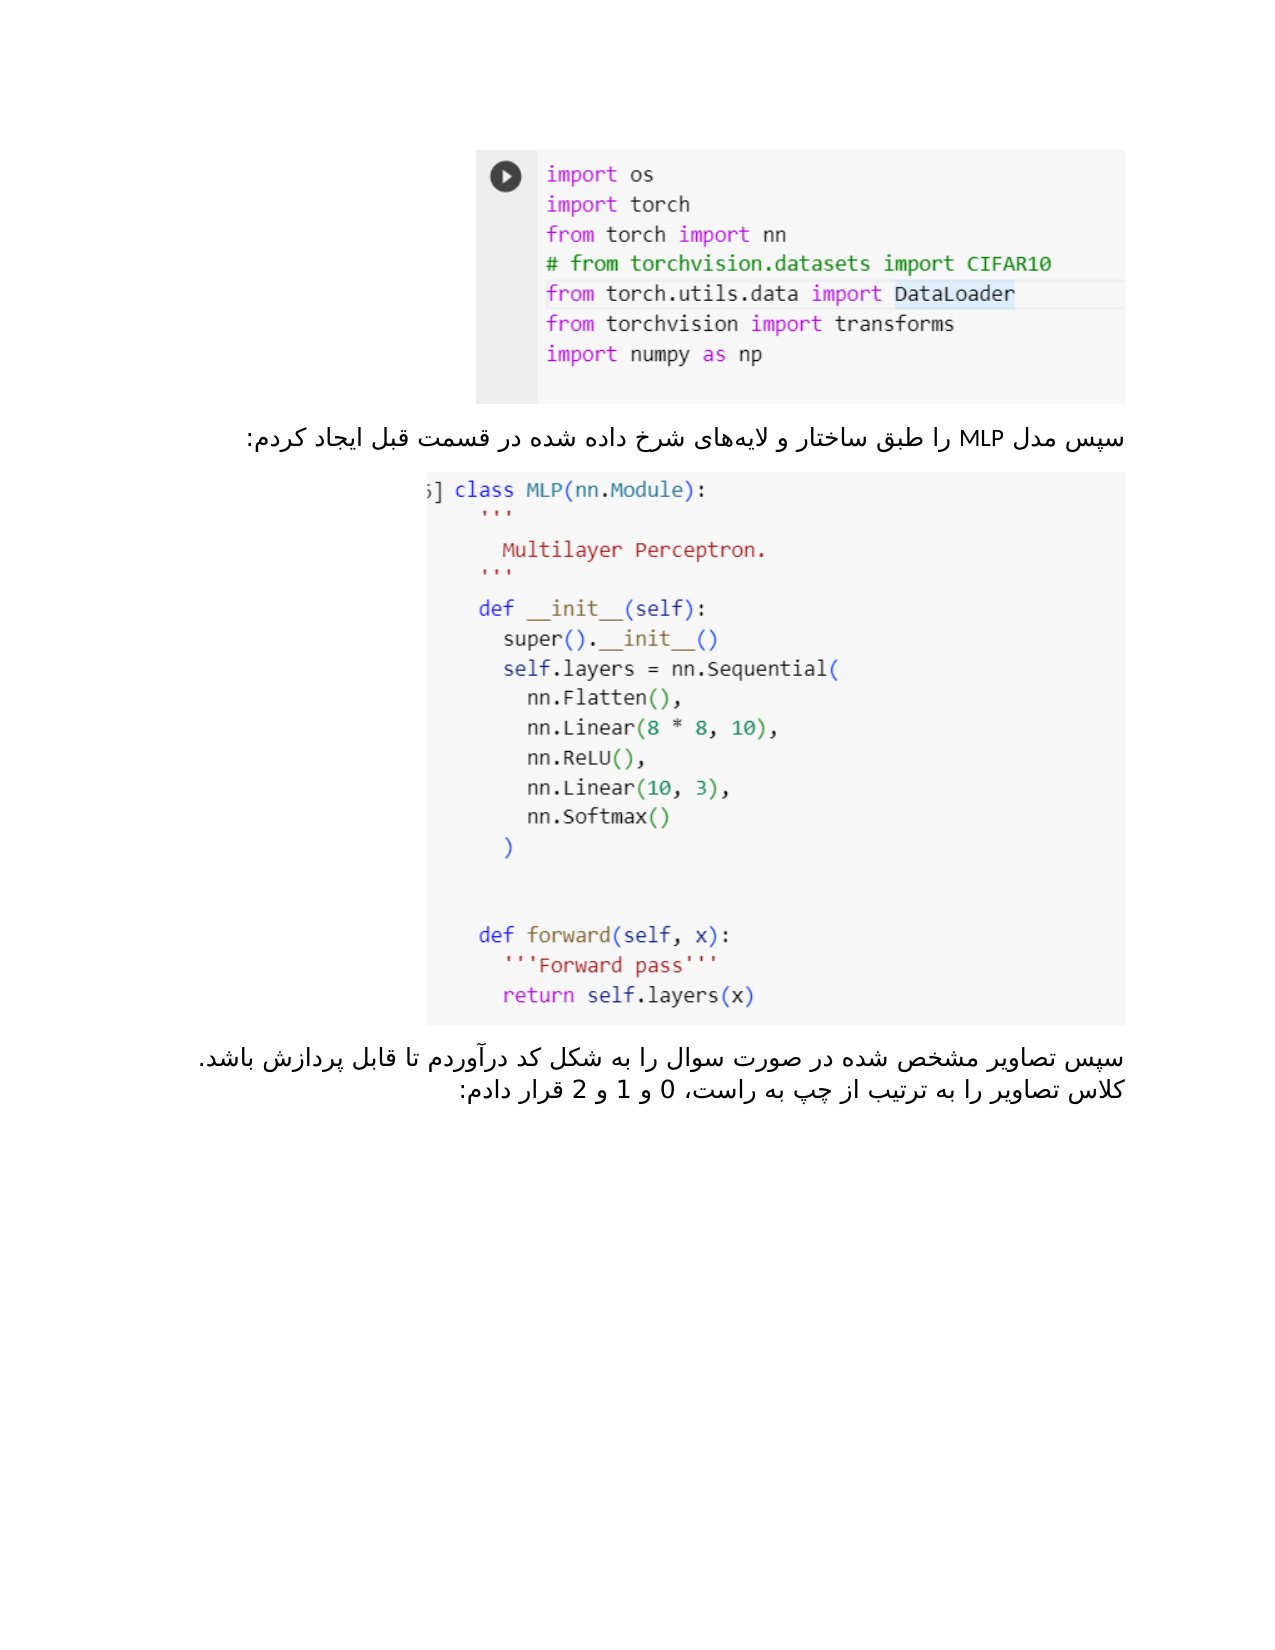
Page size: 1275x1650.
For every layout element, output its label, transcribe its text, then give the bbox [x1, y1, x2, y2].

picture [476, 150, 1125, 404]
picture [427, 472, 1125, 1025]
text سپس تصاویر مشخص شده در صورت سوال را به شکل کد درآوردم تا قابل پردازش باشد. کلاس تصاویر را به ترتیب از چپ به راست، 0 و 1 و 2 قرار دادم: [150, 1043, 1125, 1104]
text سپس مدل MLP را طبق ساختار و لایه‌های شرخ داده شده در قسمت قبل ایجاد کردم: [150, 423, 1125, 453]
